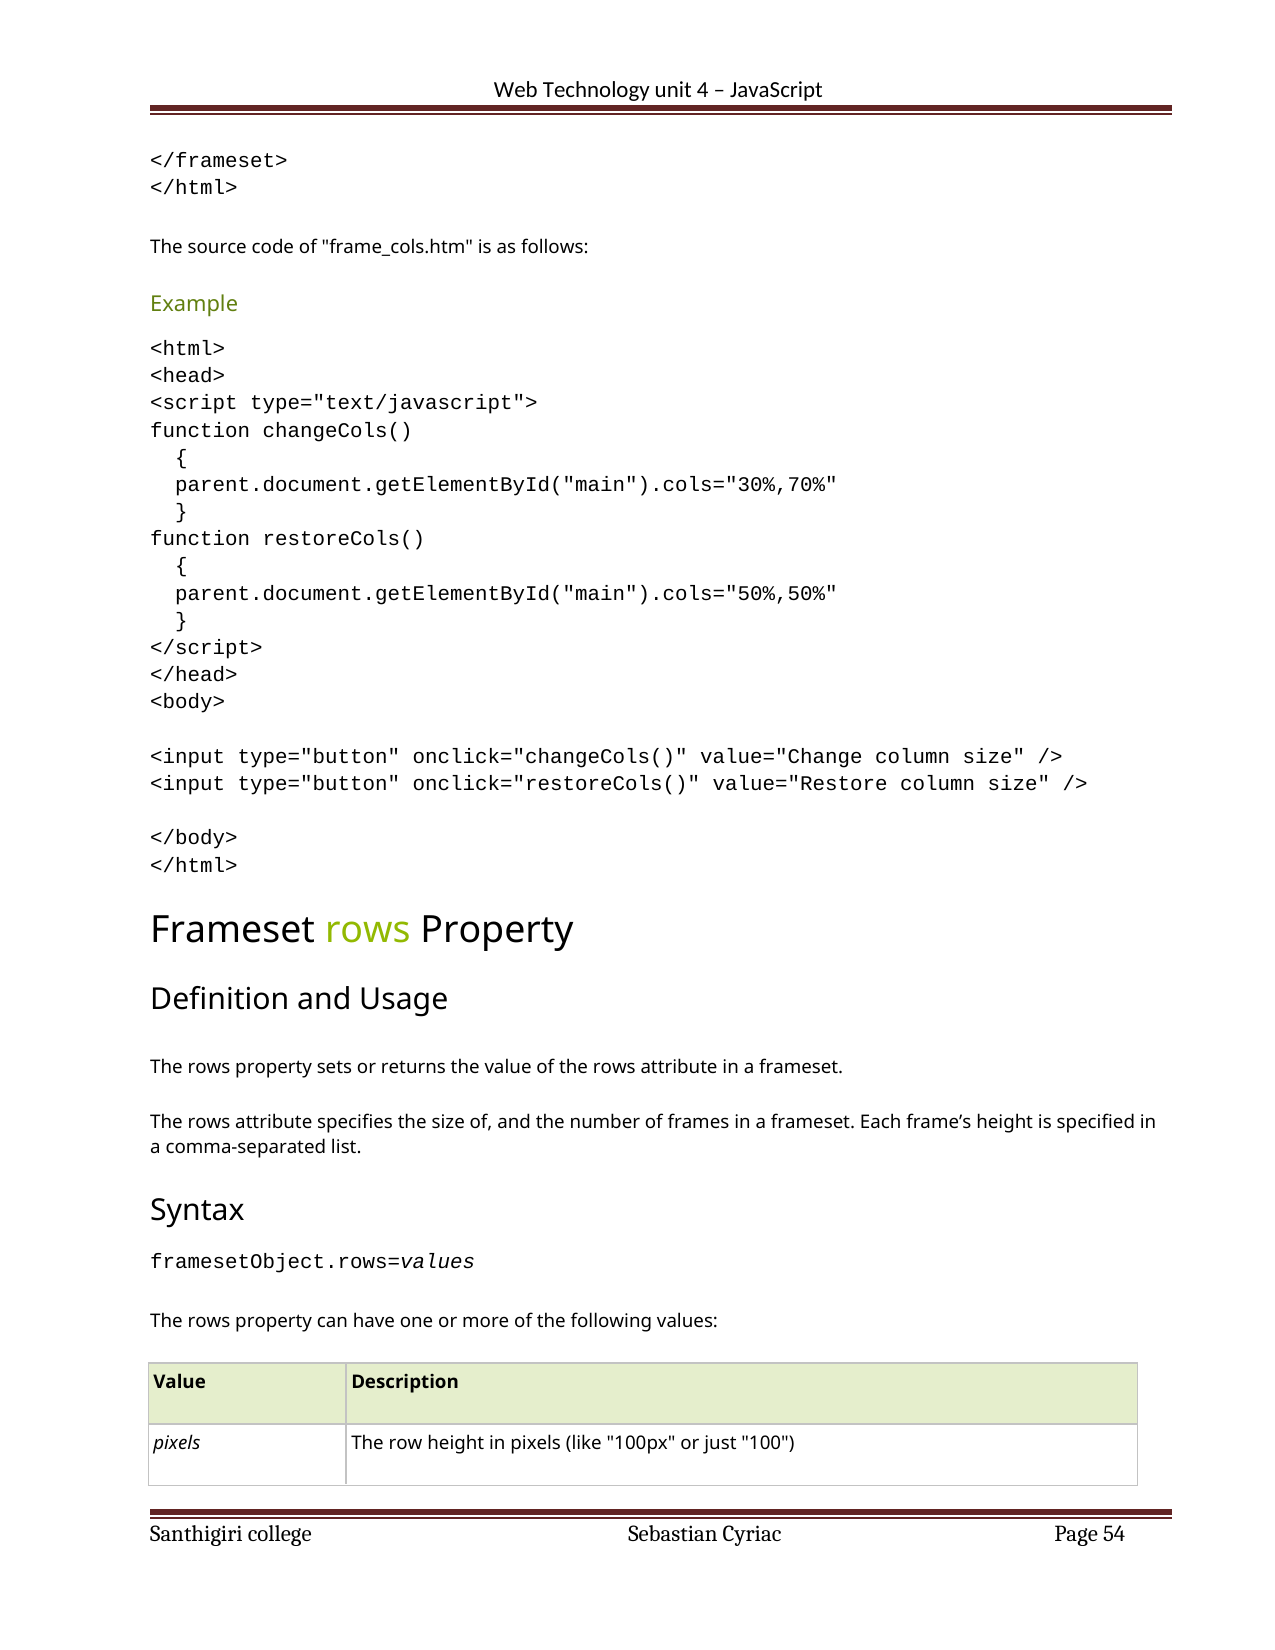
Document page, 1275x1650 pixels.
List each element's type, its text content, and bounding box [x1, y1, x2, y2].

subtitle Syntax [150, 1188, 1172, 1229]
subtitle Example [150, 288, 1172, 318]
text <html> <head> <script type="text/javascript"> function changeCols() { parent.document.getElementById("main").cols="30%,70%" } function restoreCols() { parent.document.getElementById("main").cols="50%,50%" } </script> </head> <body> <input type="button" onclick="changeCols()" value="Change column size" /> <input type="button" onclick="restoreCols()" value="Restore column size" /> </body> </html> [150, 338, 1172, 878]
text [150, 150, 1172, 201]
text framesetObject.rows=values [150, 1251, 1172, 1275]
table_header Value [149, 1364, 345, 1423]
text The rows attribute specifies the size of, and the number of frames in a frameset. Each frame’s height is specified in a comma-separated list. [150, 1108, 1172, 1159]
text The rows property sets or returns the value of the rows attribute in a frameset. [150, 1053, 1172, 1079]
table_cell pixels [149, 1425, 345, 1484]
text The source code of "frame_cols.htm" is as follows: [150, 233, 1172, 259]
table_header Description [347, 1364, 1137, 1423]
text The rows property can have one or more of the following values: [150, 1307, 1172, 1333]
subtitle Frameset rows Property [150, 903, 1172, 954]
table_cell The row height in pixels (like "100px" or just "100") [347, 1425, 1137, 1484]
subtitle Definition and Usage [150, 977, 1172, 1018]
